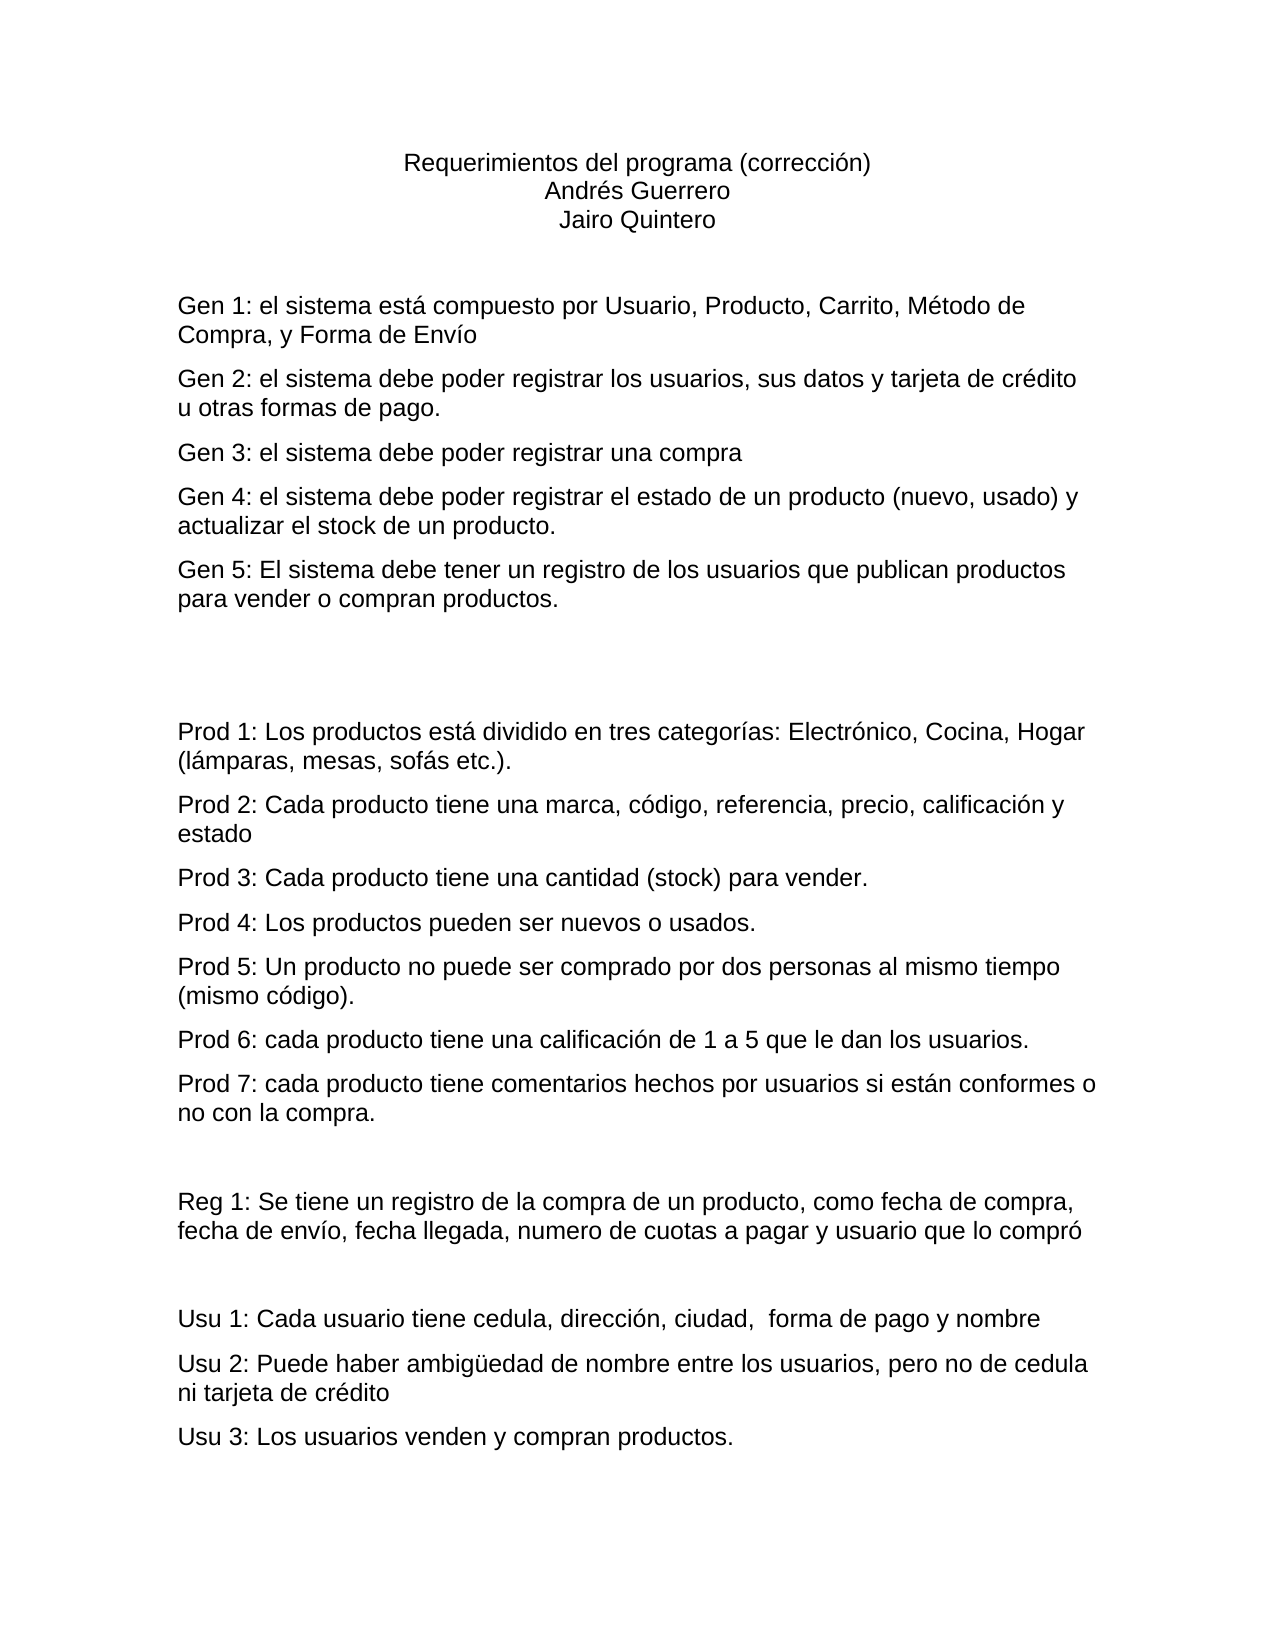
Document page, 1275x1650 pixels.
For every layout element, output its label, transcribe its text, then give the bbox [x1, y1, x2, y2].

text Andrés Guerrero [177, 176, 1098, 205]
text Gen 4: el sistema debe poder registrar el estado de un producto (nuevo, usado) y actualizar el stock de un producto. [177, 482, 1098, 539]
text Prod 6: cada producto tiene una calificación de 1 a 5 que le dan los usuarios. [177, 1025, 1098, 1054]
text Gen 3: el sistema debe poder registrar una compra [177, 438, 1098, 466]
text Jairo Quintero [177, 205, 1098, 234]
text Gen 2: el sistema debe poder registrar los usuarios, sus datos y tarjeta de crédito u otras formas de pago. [177, 364, 1098, 422]
text Usu 3: Los usuarios venden y compran productos. [177, 1422, 1098, 1451]
text Requerimientos del programa (corrección) [177, 148, 1098, 176]
text Usu 2: Puede haber ambigüedad de nombre entre los usuarios, pero no de cedula ni tarjeta de crédito [177, 1349, 1098, 1406]
text Prod 4: Los productos pueden ser nuevos o usados. [177, 908, 1098, 936]
text Prod 2: Cada producto tiene una marca, código, referencia, precio, calificación y estado [177, 790, 1098, 848]
text Reg 1: Se tiene un registro de la compra de un producto, como fecha de compra, fecha de envío, fecha llegada, numero de cuotas a pagar y usuario que lo compró [177, 1187, 1098, 1244]
text Prod 7: cada producto tiene comentarios hechos por usuarios si están conformes o no con la compra. [177, 1069, 1098, 1127]
text Gen 1: el sistema está compuesto por Usuario, Producto, Carrito, Método de Compra, y Forma de Envío [177, 291, 1098, 349]
text Prod 5: Un producto no puede ser comprado por dos personas al mismo tiempo (mismo código). [177, 952, 1098, 1009]
text Usu 1: Cada usuario tiene cedula, dirección, ciudad, forma de pago y nombre [177, 1304, 1098, 1333]
text Prod 1: Los productos está dividido en tres categorías: Electrónico, Cocina, Hogar (lámparas, mesas, sofás etc.). [177, 717, 1098, 774]
text Gen 5: El sistema debe tener un registro de los usuarios que publican productos para vender o compran productos. [177, 555, 1098, 613]
text Prod 3: Cada producto tiene una cantidad (stock) para vender. [177, 863, 1098, 892]
